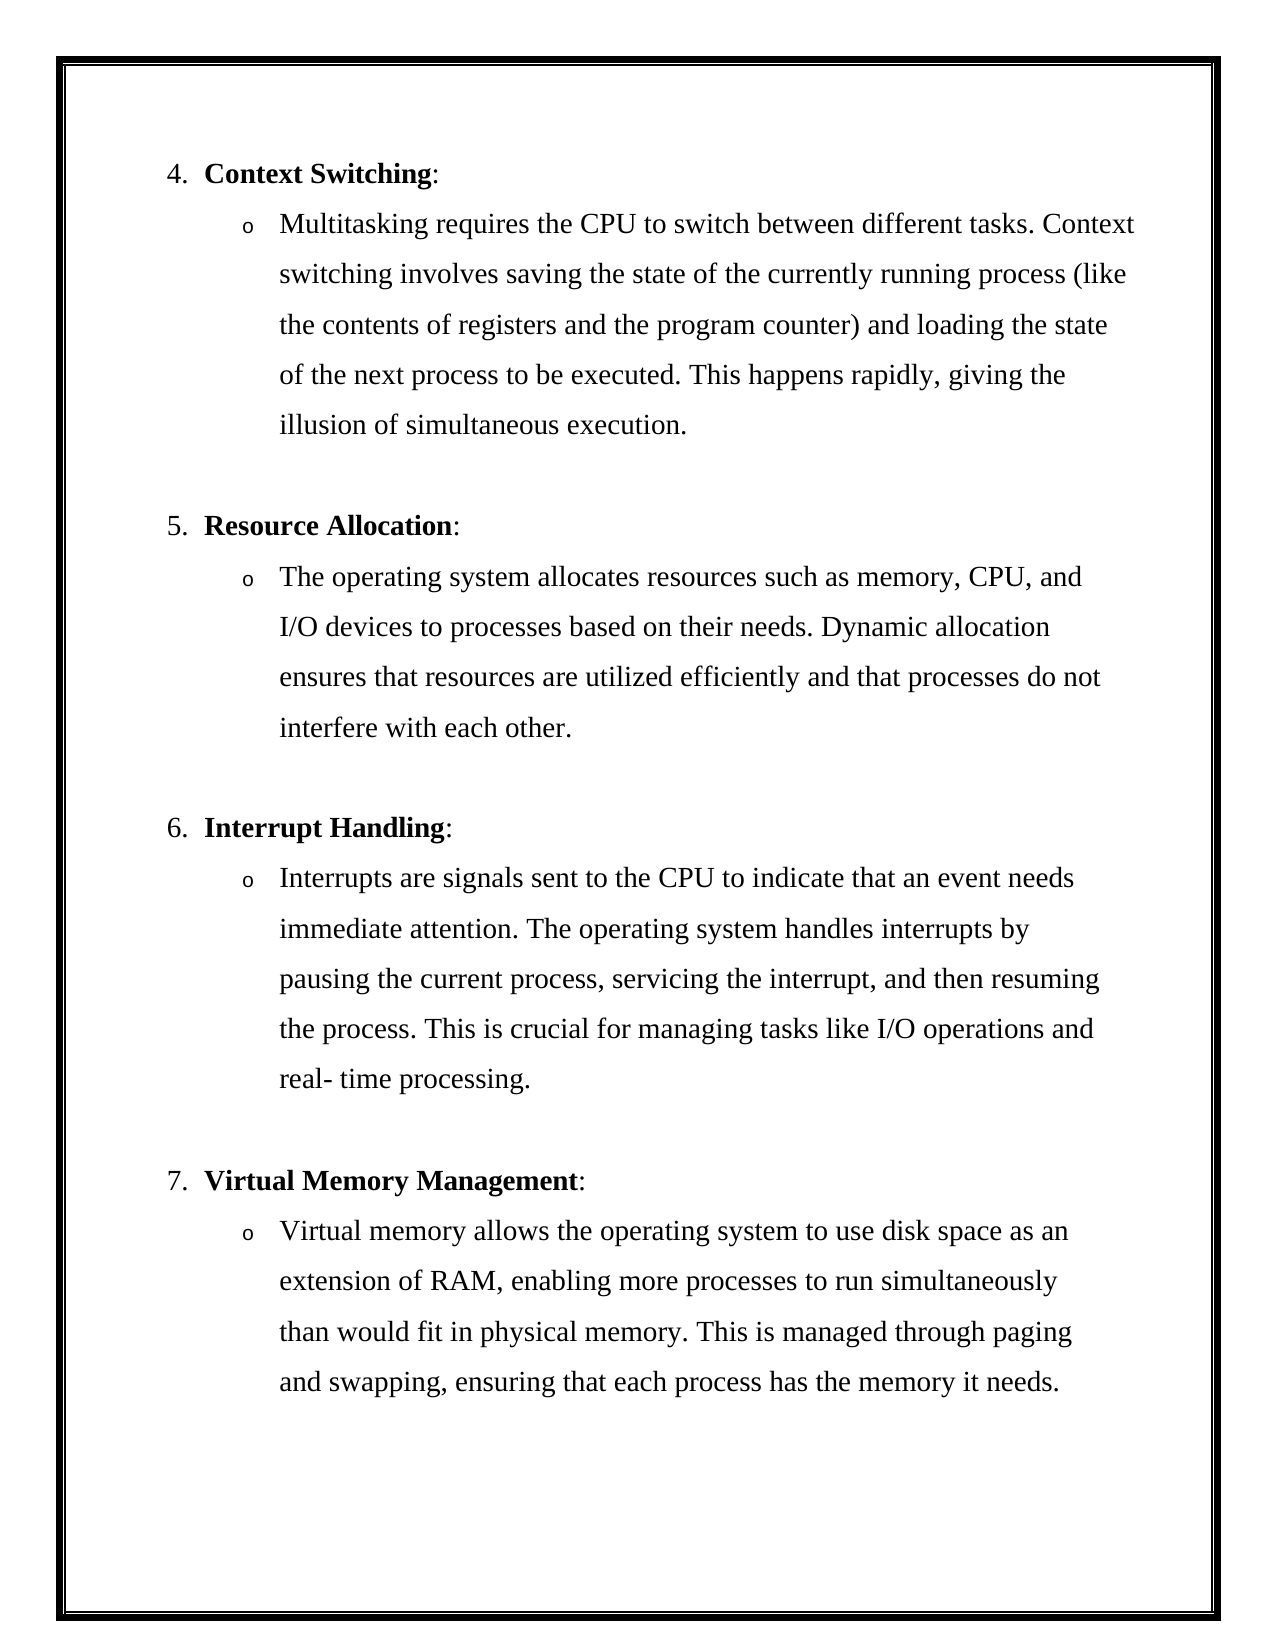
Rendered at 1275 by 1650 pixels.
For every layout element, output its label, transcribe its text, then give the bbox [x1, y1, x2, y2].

list Multitasking requires the CPU to switch between different tasks. Context switching involves saving the state of the currently running process (like the contents of registers and the program counter) and loading the state of the next process to be executed. This happens rapidly, giving the illusion of simultaneous execution. [242, 206, 1138, 441]
list The operating system allocates resources such as memory, CPU, and I/O devices to processes based on their needs. Dynamic allocation ensures that resources are utilized efficiently and that processes do not interfere with each other. [242, 559, 1127, 743]
list Virtual memory allows the operating system to use disk space as an extension of RAM, enabling more processes to run simultaneously than would fit in physical memory. This is managed through paging and swapping, ensuring that each process has the memory it needs. [242, 1213, 1113, 1398]
subtitle Interrupt Handling: [167, 810, 1156, 844]
subtitle Virtual Memory Management: [167, 1163, 1156, 1196]
subtitle Resource Allocation: [167, 508, 1156, 542]
subtitle Context Switching: [167, 156, 1156, 189]
list Interrupts are signals sent to the CPU to indicate that an event needs immediate attention. The operating system handles interrupts by pausing the current process, servicing the interrupt, and then resuming the process. This is crucial for managing tasks like I/O operations and real- time processing. [242, 860, 1127, 1095]
